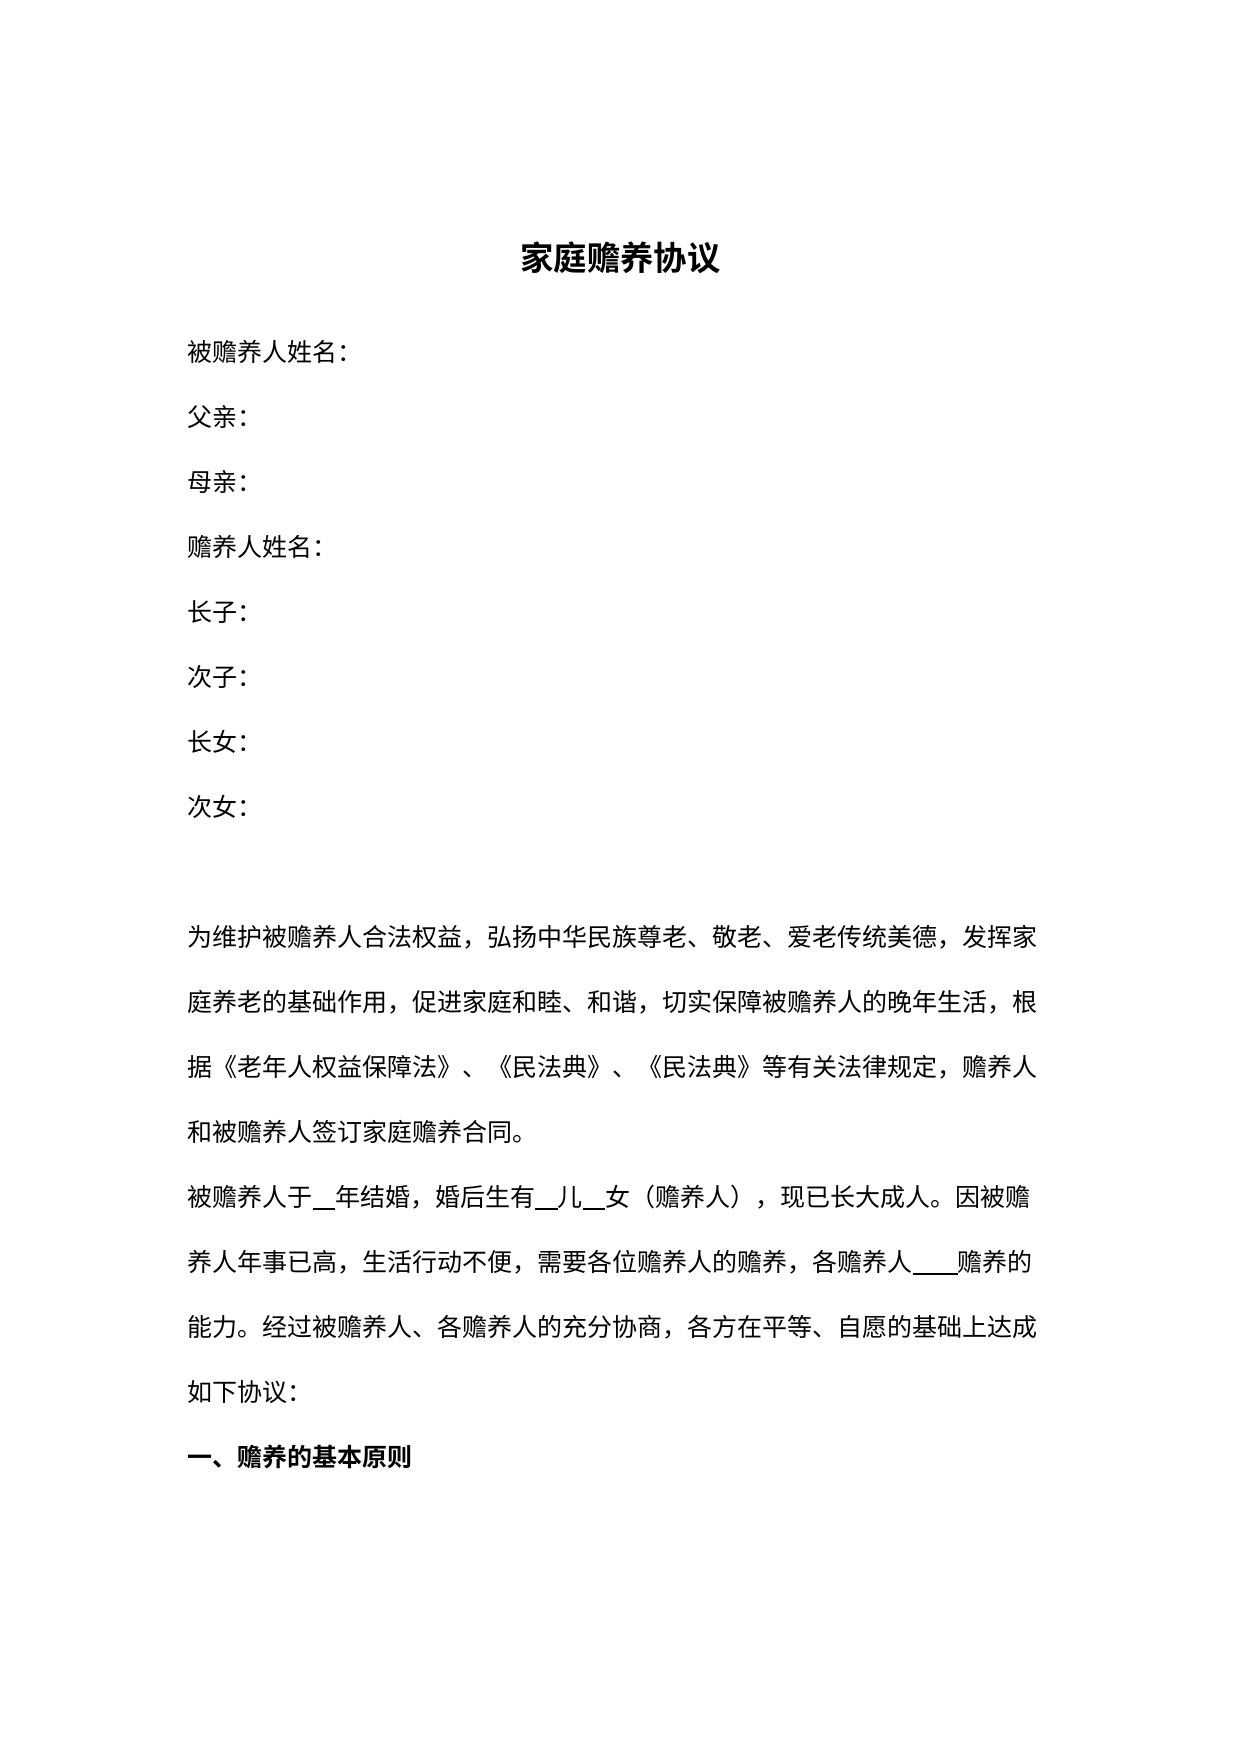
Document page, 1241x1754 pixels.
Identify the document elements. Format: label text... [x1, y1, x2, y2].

text 父亲： [187, 383, 1053, 448]
text 被赡养人于 年结婚，婚后生有 儿 女（赡养人），现已长大成人。因被赡养人年事已高，生活行动不便，需要各位赡养人的赡养，各赡养人 赡养的能力。经过被赡养人、各赡养人的充分协商，各方在平等、自愿的基础上达成如下协议： [187, 1163, 1053, 1423]
subtitle 家庭赡养协议 [187, 224, 1053, 289]
text 长子： [187, 578, 1053, 643]
text 母亲： [187, 448, 1053, 513]
text 赡养人姓名： [187, 513, 1053, 578]
text 次女： [187, 773, 1053, 838]
text 长女： [187, 708, 1053, 773]
text 次子： [187, 643, 1053, 708]
text 为维护被赡养人合法权益，弘扬中华民族尊老、敬老、爱老传统美德，发挥家庭养老的基础作用，促进家庭和睦、和谐，切实保障被赡养人的晚年生活，根据《老年人权益保障法》、《民法典》、《民法典》等有关法律规定，赡养人和被赡养人签订家庭赡养合同。 [187, 903, 1053, 1163]
subtitle 一、赡养的基本原则 [187, 1423, 1053, 1488]
text 被赡养人姓名： [187, 318, 1053, 383]
